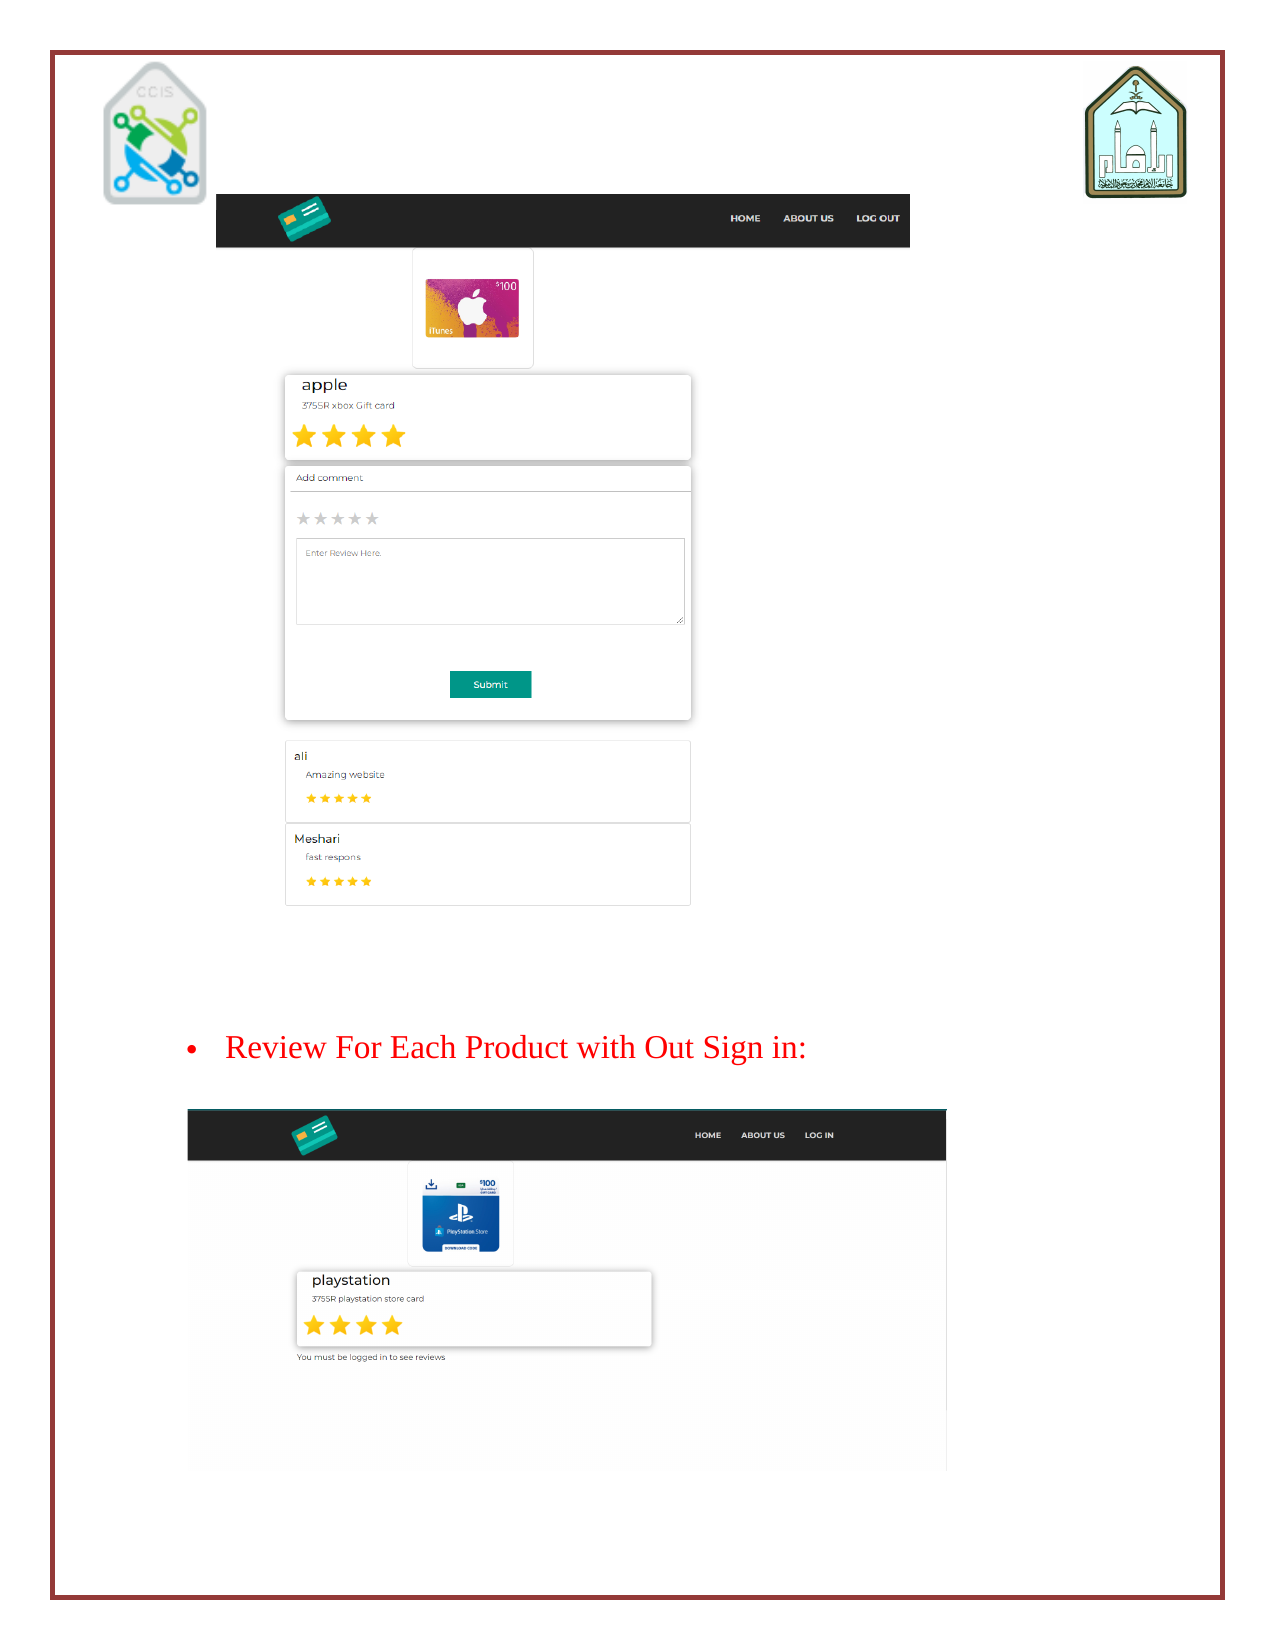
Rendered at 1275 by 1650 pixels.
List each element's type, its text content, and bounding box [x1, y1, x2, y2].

picture [187, 1109, 947, 1471]
picture [97, 57, 910, 924]
list Review For Each Product with Out Sign in: [187, 1027, 1087, 1065]
